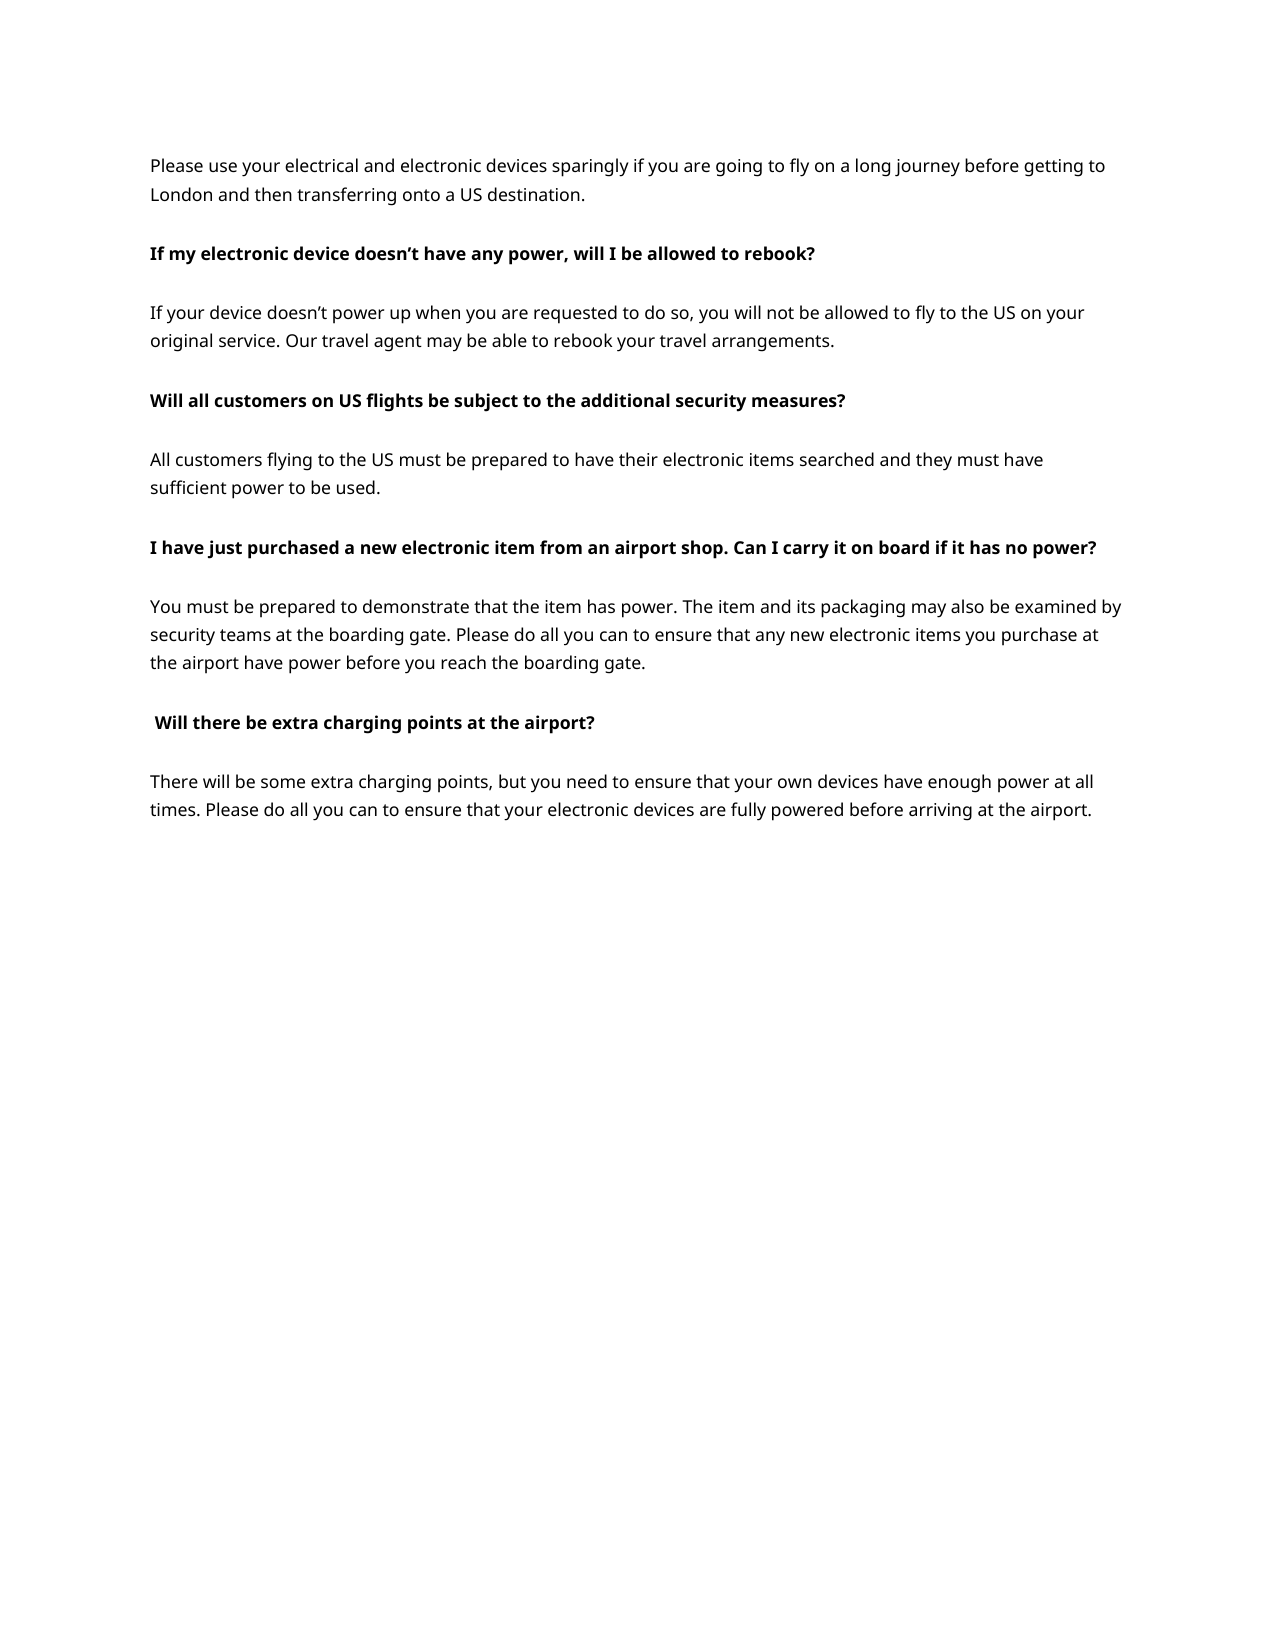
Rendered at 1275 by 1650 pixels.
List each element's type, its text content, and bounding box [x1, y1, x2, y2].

text If my electronic device doesn’t have any power, will I be allowed to rebook? [150, 237, 1125, 266]
text You must be prepared to demonstrate that the item has power. The item and its packaging may also be examined by security teams at the boarding gate. Please do all you can to ensure that any new electronic items you purchase at the airport have power before you reach the boarding gate. [150, 591, 1125, 675]
text If your device doesn’t power up when you are requested to do so, you will not be allowed to fly to the US on your original service. Our travel agent may be able to rebook your travel arrangements. [150, 297, 1125, 353]
text Will there be extra charging points at the airport? [150, 706, 1125, 734]
text Will all customers on US flights be subject to the additional security measures? [150, 384, 1125, 412]
text I have just purchased a new electronic item from an airport shop. Can I carry it on board if it has no power? [150, 531, 1125, 559]
text Please use your electrical and electronic devices sparingly if you are going to fly on a long journey before getting to London and then transferring onto a US destination. [150, 150, 1125, 206]
text There will be some extra charging points, but you need to ensure that your own devices have enough power at all times. Please do all you can to ensure that your electronic devices are fully powered before arriving at the airport. [150, 766, 1125, 822]
text All customers flying to the US must be prepared to have their electronic items searched and they must have sufficient power to be used. [150, 444, 1125, 500]
